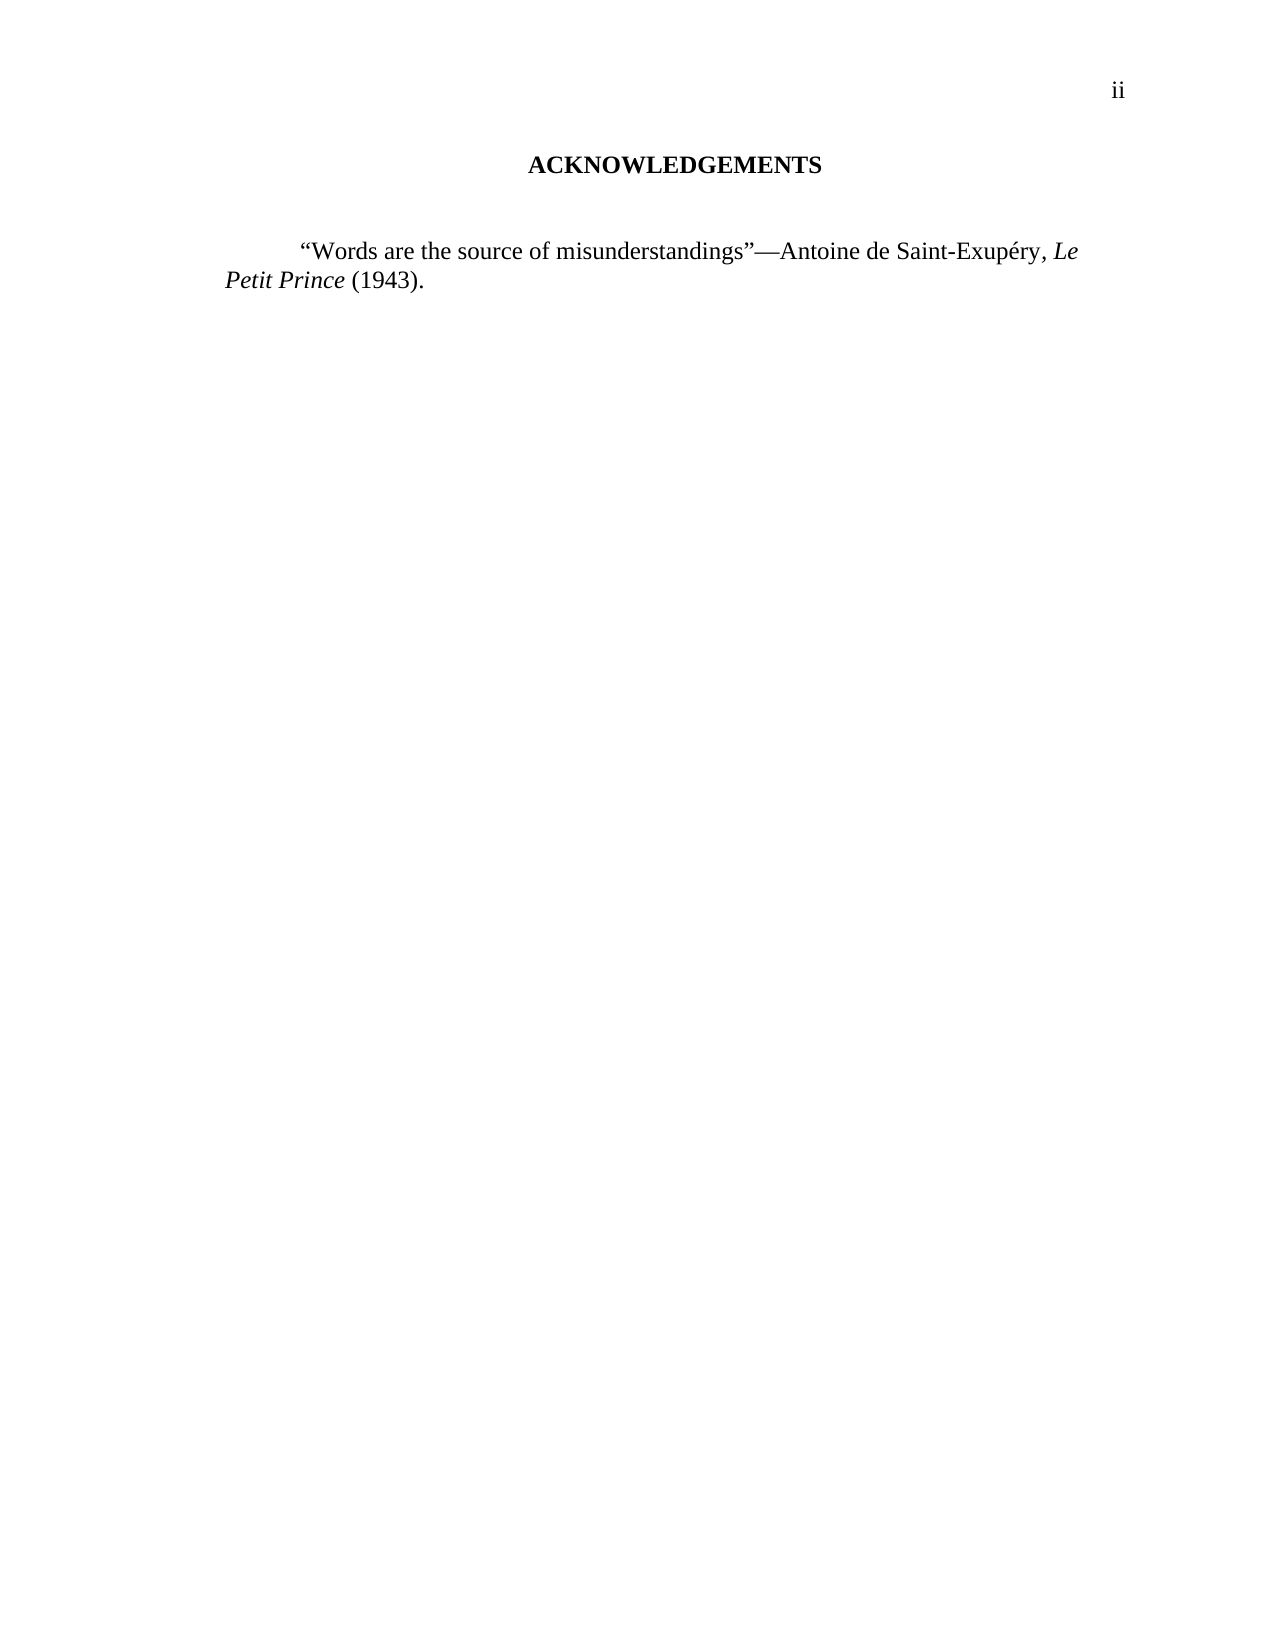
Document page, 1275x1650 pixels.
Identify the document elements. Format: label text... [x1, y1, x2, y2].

text “Words are the source of misunderstandings”—Antoine de Saint-Exupéry, Le Petit Prince (1943). [225, 236, 1125, 294]
subtitle ACKNOWLEDGEMENTS [225, 150, 1125, 179]
